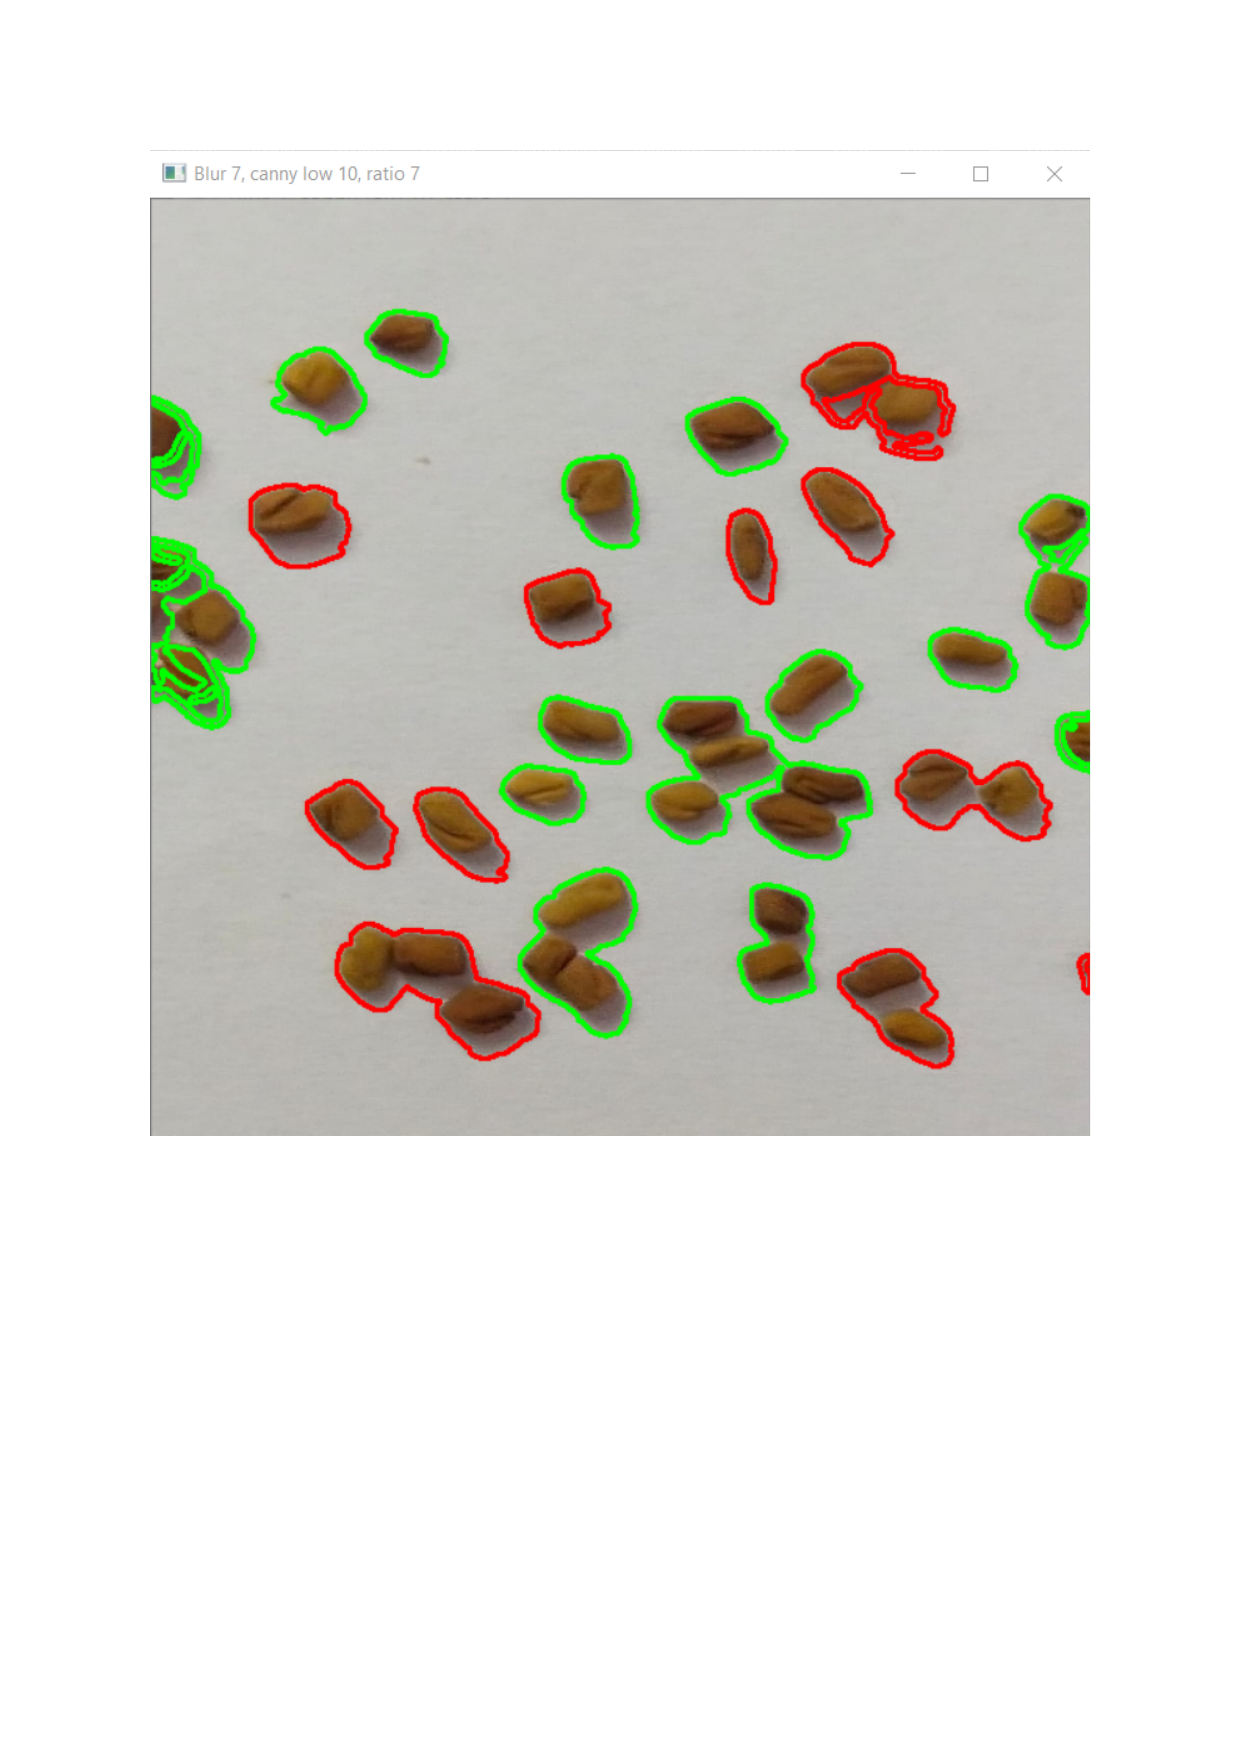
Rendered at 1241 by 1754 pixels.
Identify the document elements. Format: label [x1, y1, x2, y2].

picture [150, 150, 1091, 1136]
